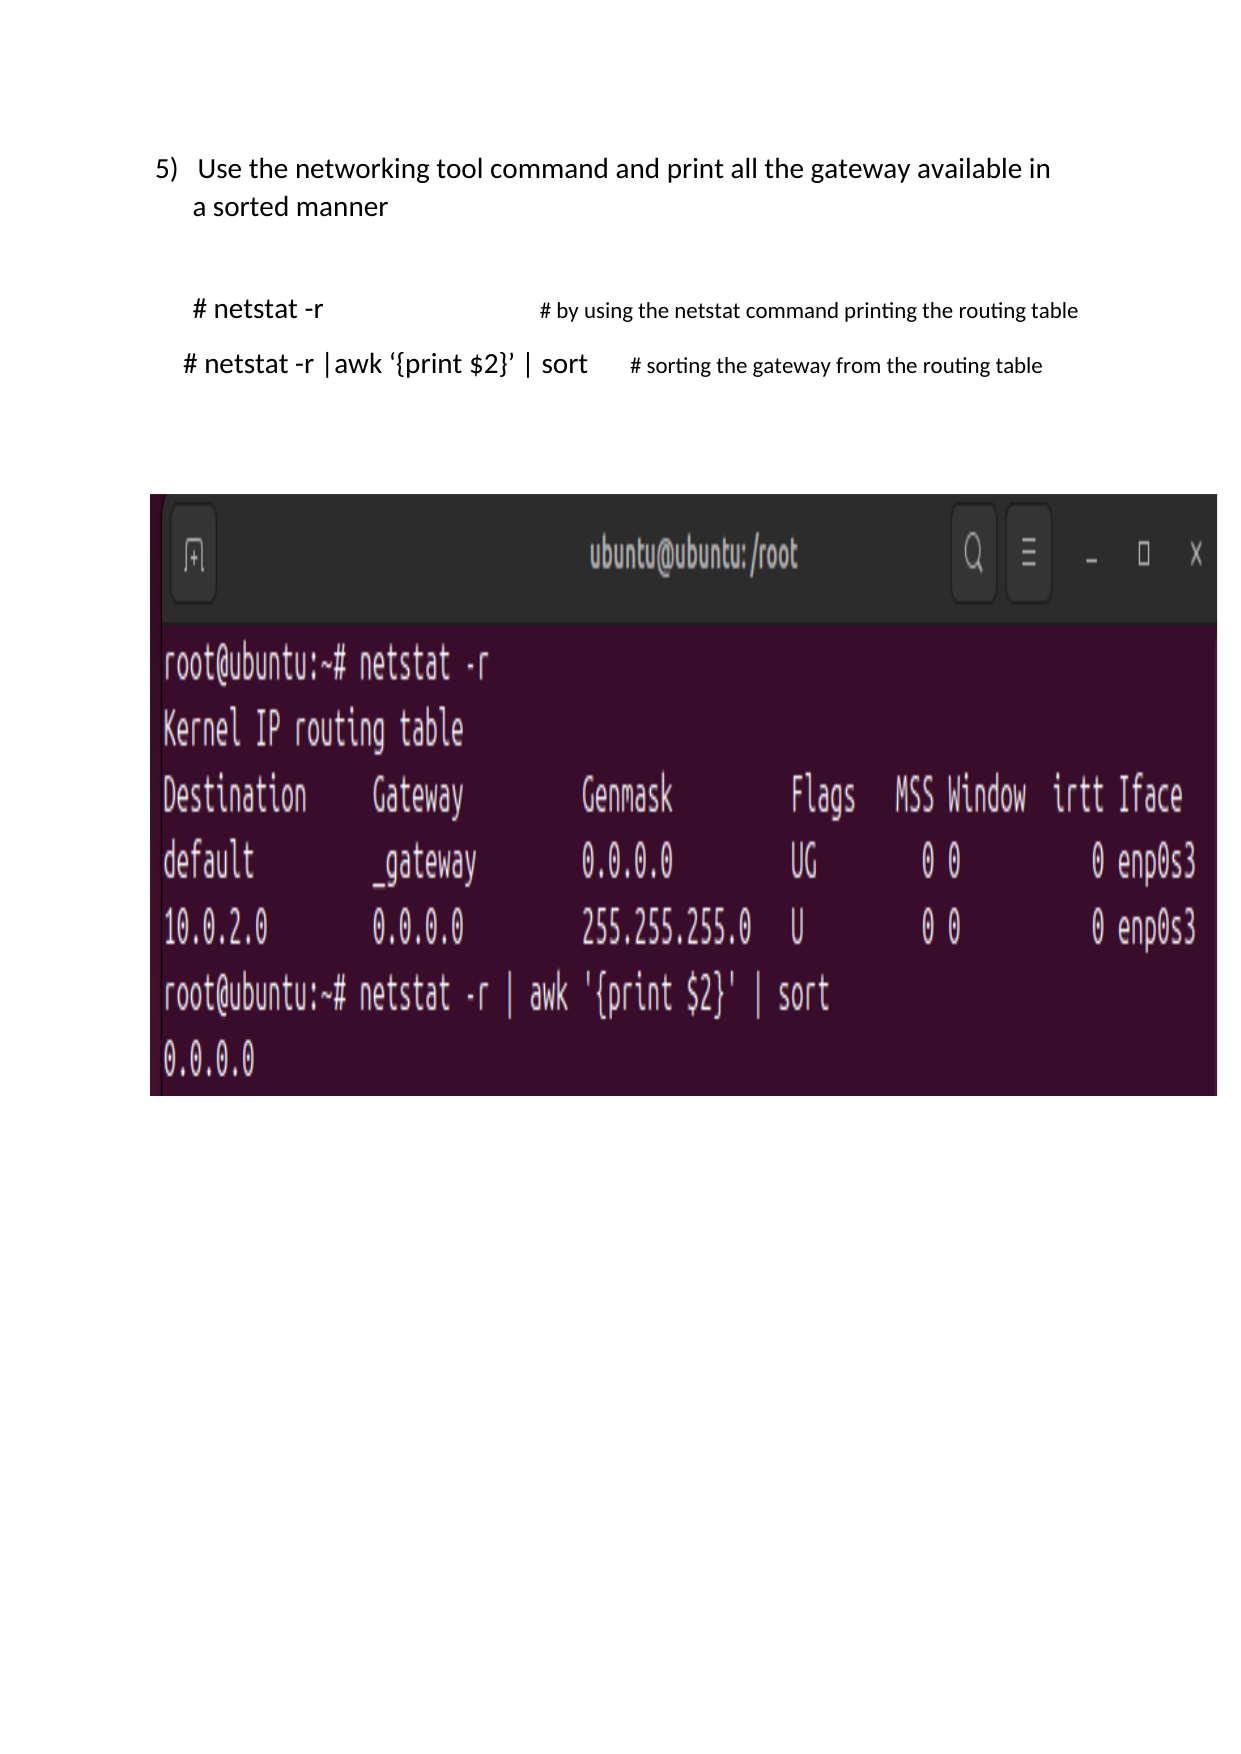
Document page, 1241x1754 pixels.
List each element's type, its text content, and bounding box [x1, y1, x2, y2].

text # netstat -r |awk ‘{print $2}’ | sort # sorting the gateway from the routing table [150, 346, 1090, 381]
list Use the networking tool command and print all the gateway available in a sorted manner [155, 150, 1090, 224]
picture [150, 494, 1218, 1096]
text # netstat -r # by using the netstat command printing the routing table [192, 290, 1090, 326]
